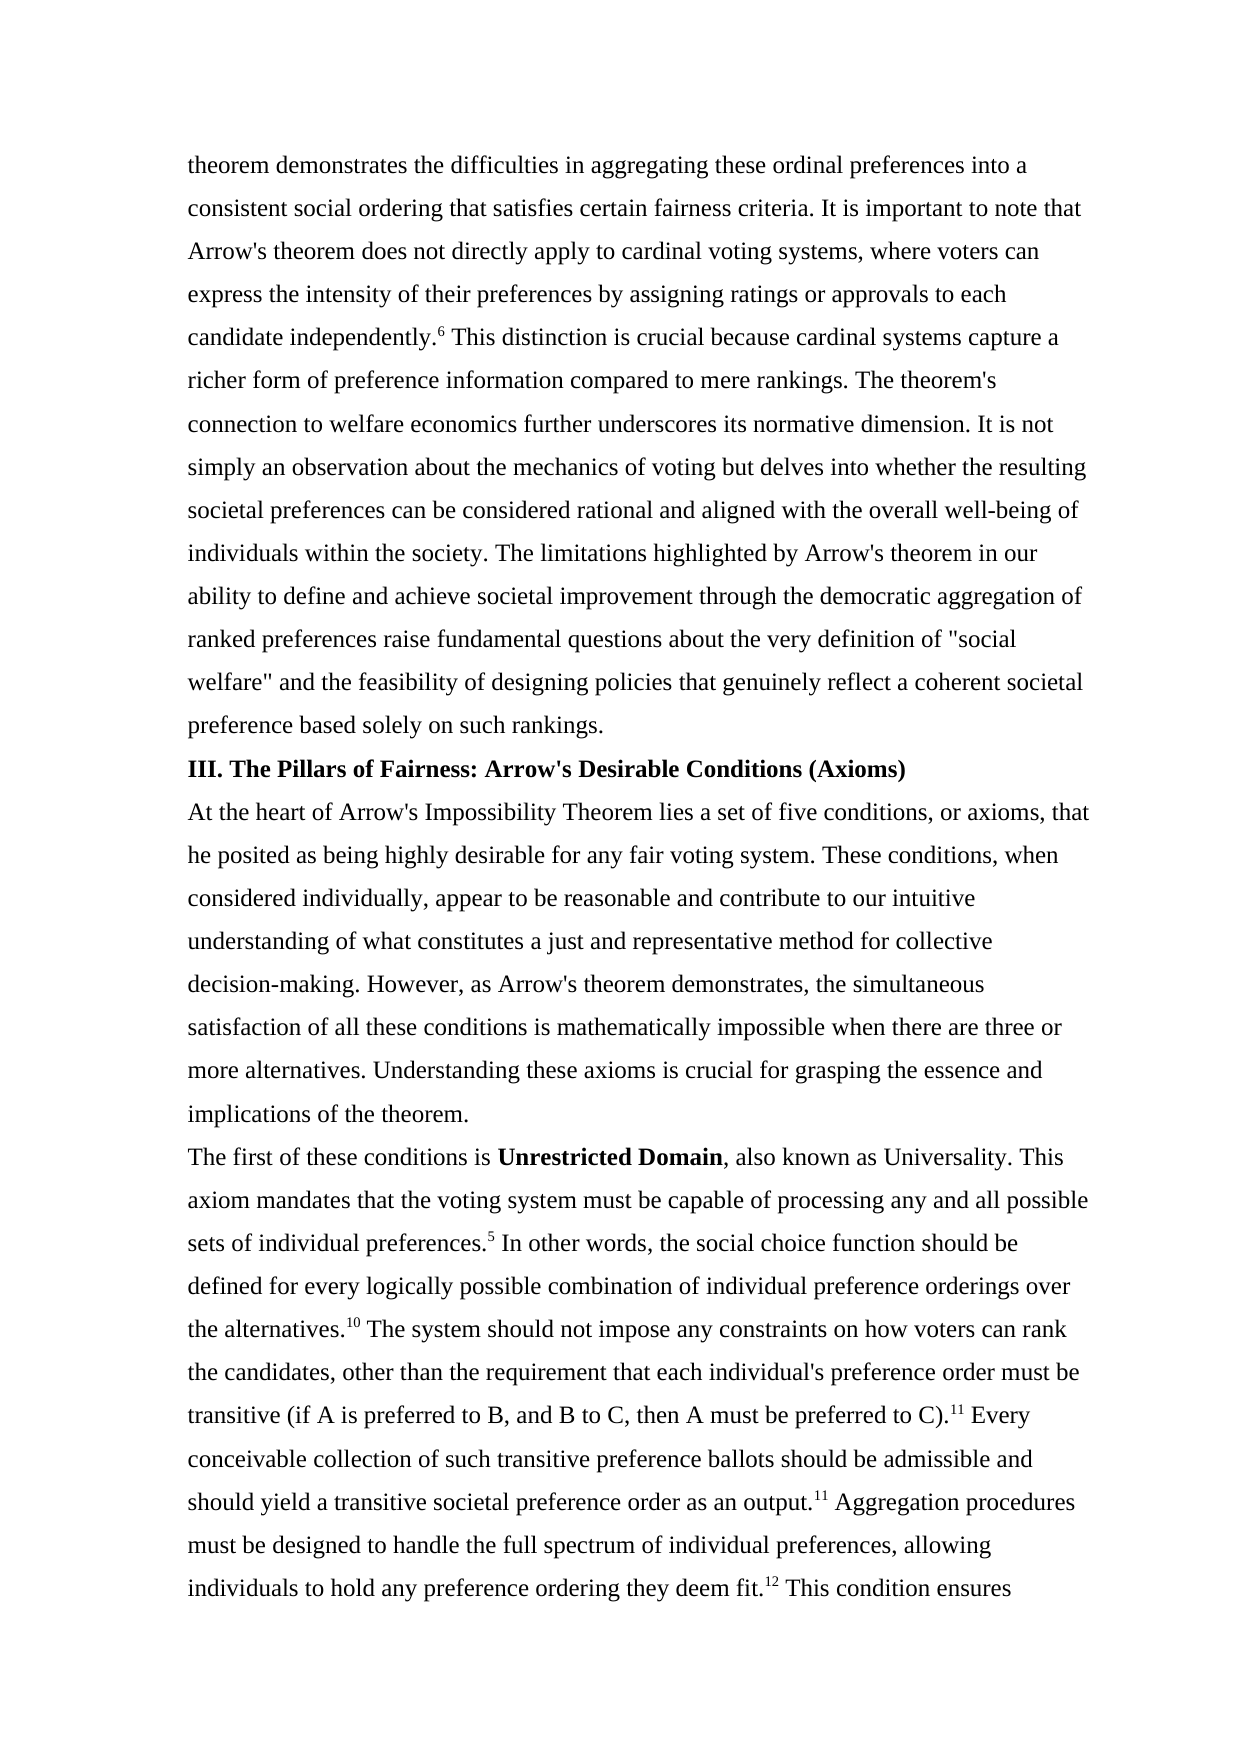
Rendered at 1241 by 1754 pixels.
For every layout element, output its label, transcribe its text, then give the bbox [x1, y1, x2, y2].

text III. The Pillars of Fairness: Arrow's Desirable Conditions (Axioms) [187, 754, 1090, 782]
text At the heart of Arrow's Impossibility Theorem lies a set of five conditions, or axioms, that he posited as being highly desirable for any fair voting system. These conditions, when considered individually, appear to be reasonable and contribute to our intuitive understanding of what constitutes a just and representative method for collective decision-making. However, as Arrow's theorem demonstrates, the simultaneous satisfaction of all these conditions is mathematically impossible when there are three or more alternatives. Understanding these axioms is crucial for grasping the essence and implications of the theorem. [187, 797, 1090, 1127]
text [187, 1142, 1090, 1602]
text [187, 150, 1090, 739]
